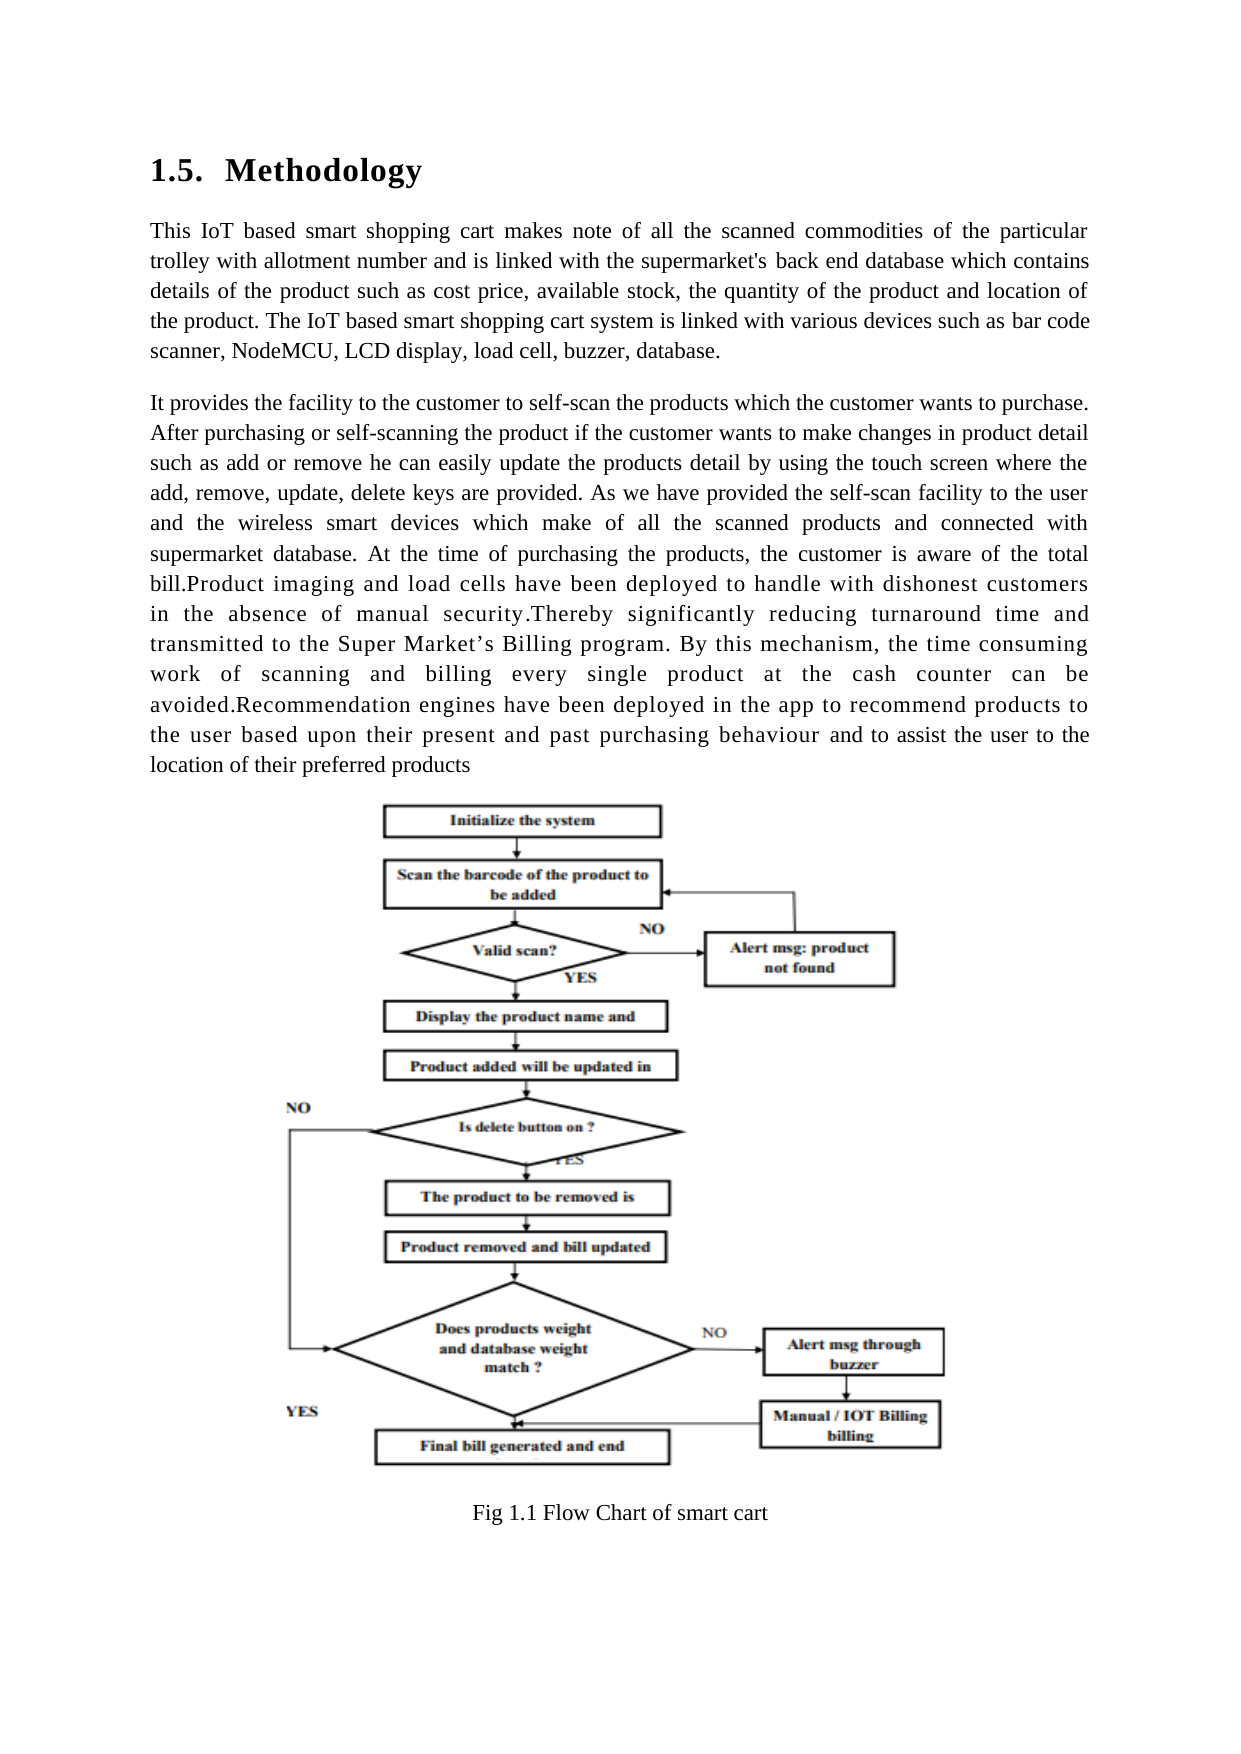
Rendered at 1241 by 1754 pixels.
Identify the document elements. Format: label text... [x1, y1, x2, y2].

text This IoT based smart shopping cart makes note of all the scanned commodities of the particular trolley with allotment number and is linked with the supermarket's back end database which contains details of the product such as cost price, available stock, the quantity of the product and location of the product. The IoT based smart shopping cart system is linked with various devices such as bar code scanner, NodeMCU, LCD display, load cell, buzzer, database. [150, 217, 1090, 364]
text Fig 1.1 Flow Chart of smart cart [150, 1499, 1090, 1525]
text Methodology [150, 150, 1090, 188]
picture [286, 802, 954, 1474]
text It provides the facility to the customer to self-scan the products which the customer wants to purchase. After purchasing or self-scanning the product if the customer wants to make changes in product detail such as add or remove he can easily update the products detail by using the touch screen where the add, remove, update, delete keys are provided. As we have provided the self-scan facility to the user and the wireless smart devices which make of all the scanned products and connected with supermarket database. At the time of purchasing the products, the customer is aware of the total bill.Product imaging and load cells have been deployed to handle with dishonest customers in the absence of manual security.Thereby significantly reducing turnaround time and transmitted to the Super Market’s Billing program. By this mechanism, the time consuming work of scanning and billing every single product at the cash counter can be avoided.Recommendation engines have been deployed in the app to recommend products to the user based upon their present and past purchasing behaviour and to assist the user to the location of their preferred products [150, 388, 1090, 777]
